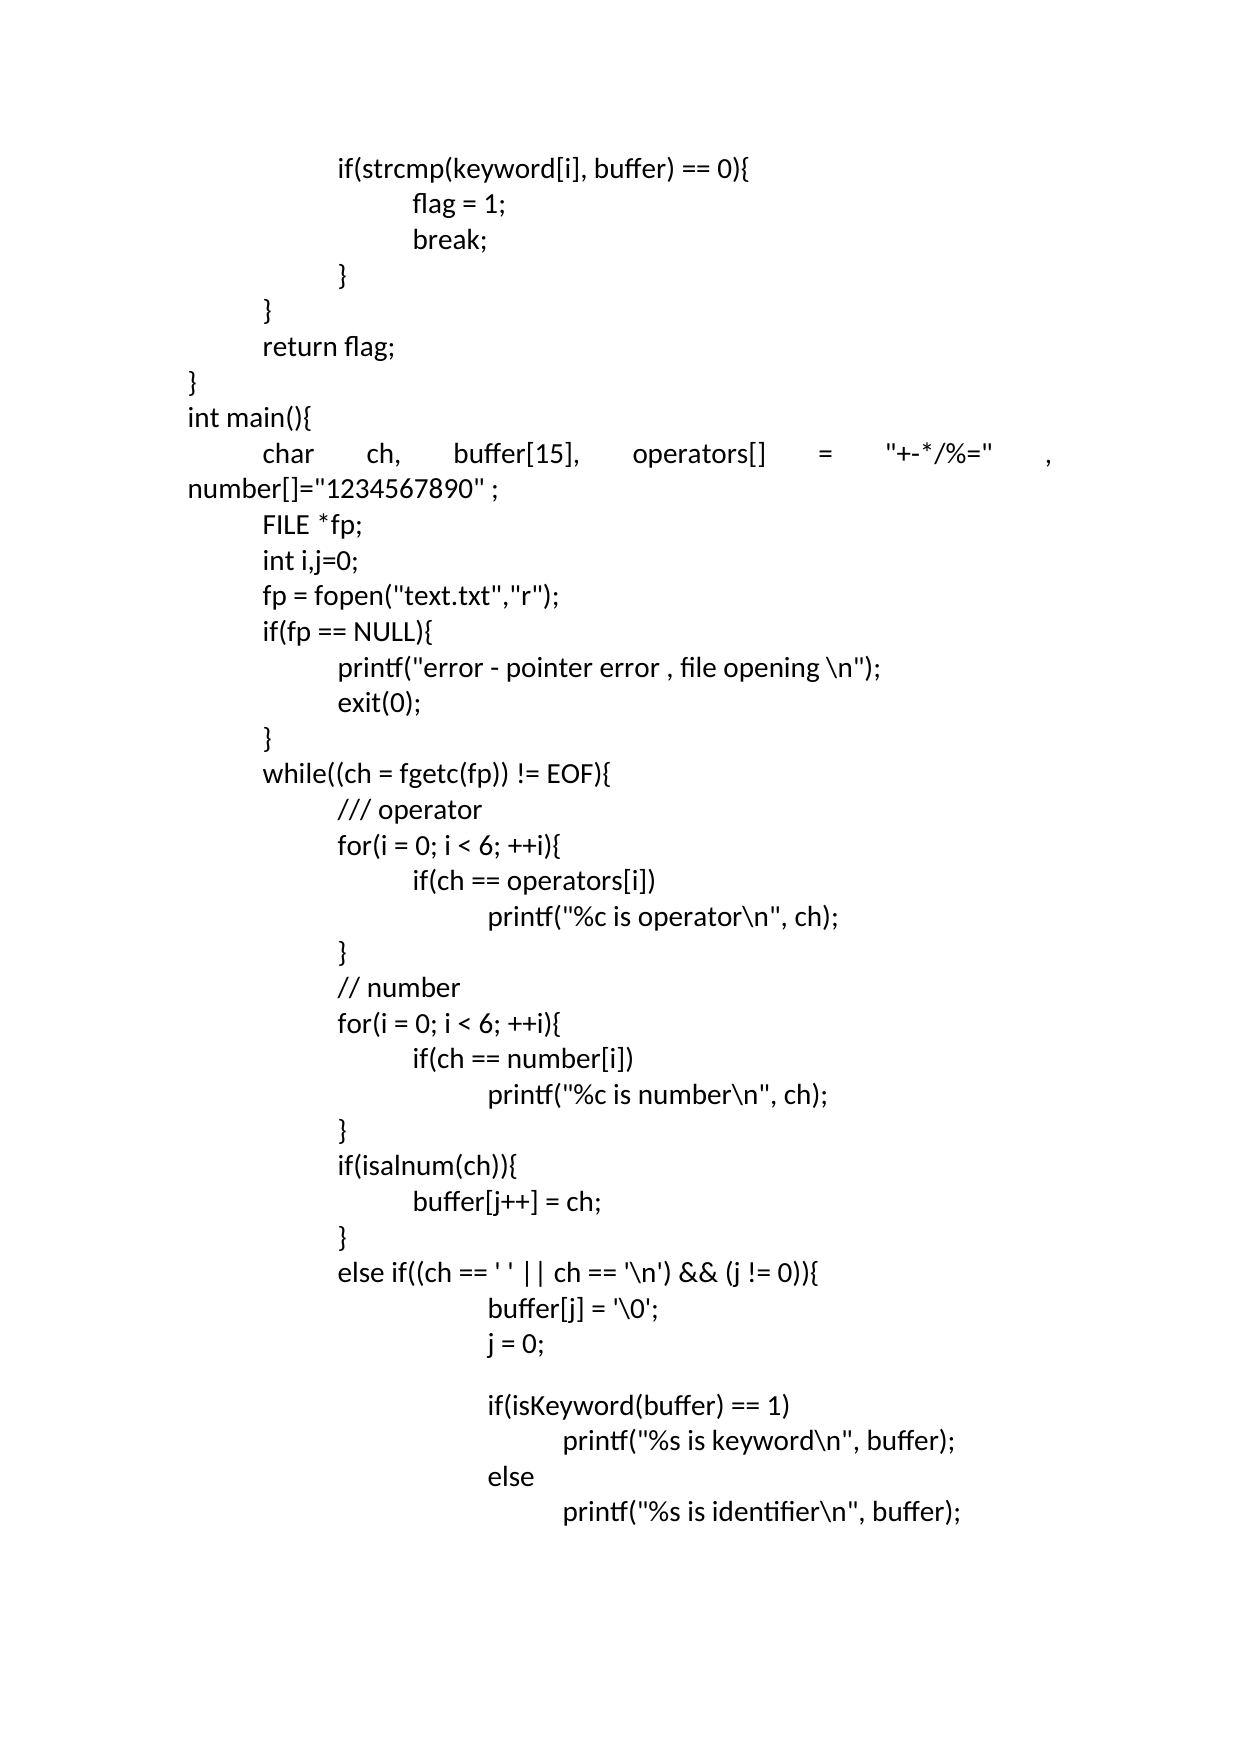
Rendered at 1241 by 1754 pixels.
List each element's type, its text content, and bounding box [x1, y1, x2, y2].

text buffer[j++] = ch; [187, 1183, 1053, 1219]
text printf("%c is number\n", ch); [187, 1076, 1053, 1112]
text } [187, 257, 1053, 292]
text if(strcmp(keyword[i], buffer) == 0){ [187, 150, 1053, 186]
text printf("error - pointer error , file opening \n"); [187, 649, 1053, 684]
text } [187, 1112, 1053, 1147]
text for(i = 0; i < 6; ++i){ [187, 1005, 1053, 1041]
text while((ch = fgetc(fp)) != EOF){ [187, 756, 1053, 791]
text /// operator [187, 791, 1053, 827]
text printf("%s is identifier\n", buffer); [187, 1493, 1053, 1529]
text if(ch == number[i]) [187, 1041, 1053, 1076]
text if(isKeyword(buffer) == 1) [187, 1387, 1053, 1422]
text // number [187, 969, 1053, 1005]
text for(i = 0; i < 6; ++i){ [187, 827, 1053, 862]
text if(isalnum(ch)){ [187, 1147, 1053, 1183]
text } [187, 292, 1053, 328]
text } [187, 1219, 1053, 1254]
text else [187, 1458, 1053, 1493]
text if(fp == NULL){ [187, 613, 1053, 649]
text printf("%s is keyword\n", buffer); [187, 1422, 1053, 1458]
text FILE *fp; [187, 506, 1053, 542]
text else if((ch == ' ' || ch == '\n') && (j != 0)){ [187, 1254, 1053, 1290]
text } [187, 720, 1053, 756]
text char ch, buffer[15], operators[] = "+-*/%=" , number[]="1234567890" ; [187, 435, 1053, 506]
text } [187, 934, 1053, 969]
text break; [187, 221, 1053, 257]
text } [187, 364, 1053, 399]
text if(ch == operators[i]) [187, 862, 1053, 898]
text int main(){ [187, 399, 1053, 435]
text fp = fopen("text.txt","r"); [187, 577, 1053, 613]
text exit(0); [187, 684, 1053, 720]
text j = 0; [187, 1326, 1053, 1361]
text return flag; [187, 328, 1053, 364]
text printf("%c is operator\n", ch); [187, 898, 1053, 934]
text flag = 1; [187, 186, 1053, 221]
text buffer[j] = '\0'; [187, 1290, 1053, 1326]
text int i,j=0; [187, 542, 1053, 577]
